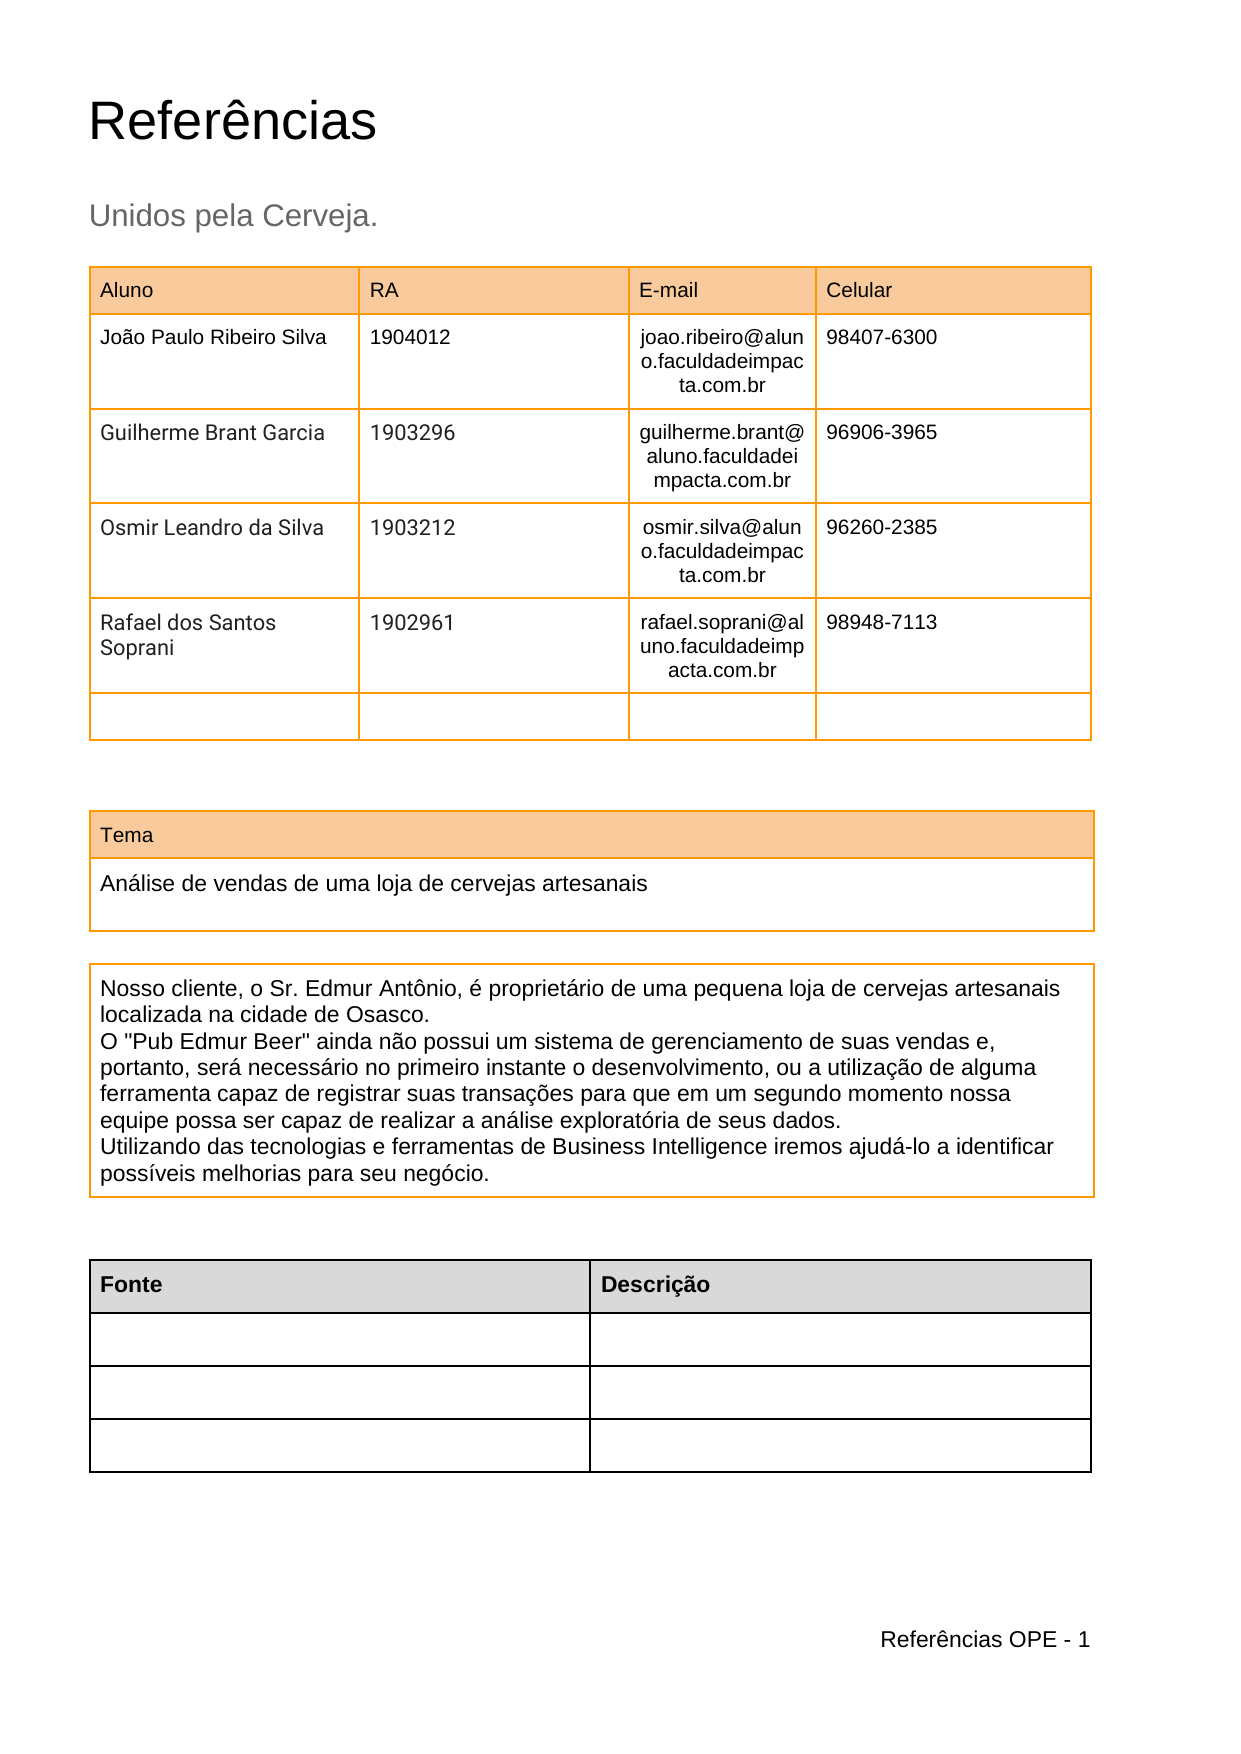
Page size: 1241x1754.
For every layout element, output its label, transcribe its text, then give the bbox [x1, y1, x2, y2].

table_header RA [360, 268, 628, 313]
title Referências [88, 88, 1090, 151]
table_cell [91, 1367, 589, 1418]
table_cell João Paulo Ribeiro Silva [91, 315, 358, 407]
table_header Fonte [91, 1261, 589, 1312]
table_cell [817, 694, 1090, 739]
table_cell [360, 694, 628, 739]
table_cell [91, 1420, 589, 1471]
table_cell [630, 694, 815, 739]
table_cell 1904012 [360, 315, 628, 407]
table_cell rafael.soprani@aluno.faculdadeimpacta.com.br [630, 599, 815, 692]
table_cell 96260-2385 [817, 504, 1090, 597]
table_cell Análise de vendas de uma loja de cervejas artesanais [91, 859, 1093, 930]
table_cell 1902961 [360, 599, 628, 692]
table_cell 98948-7113 [817, 599, 1090, 692]
table_cell osmir.silva@aluno.faculdadeimpacta.com.br [630, 504, 815, 597]
table_cell Osmir Leandro da Silva [91, 504, 358, 597]
table_cell 96906-3965 [817, 410, 1090, 502]
subtitle Unidos pela Cerveja. [88, 197, 1090, 232]
table_cell 98407-6300 [817, 315, 1090, 407]
table_header Tema [91, 812, 1093, 857]
table_header Descrição [591, 1261, 1090, 1312]
table_header E-mail [630, 268, 815, 313]
table_cell 1903296 [360, 410, 628, 502]
table_cell guilherme.brant@aluno.faculdadeimpacta.com.br [630, 410, 815, 502]
table_cell [591, 1367, 1090, 1418]
table_header Nosso cliente, o Sr. Edmur Antônio, é proprietário de uma pequena loja de cervejas artesanais localizada na cidade de Osasco. O "Pub Edmur Beer" ainda não possui um sistema de gerenciamento de suas vendas e, portanto, será necessário no primeiro instante o desenvolvimento, ou a utilização de alguma ferramenta capaz de registrar suas transações para que em um segundo momento nossa equipe possa ser capaz de realizar a análise exploratória de seus dados. Utilizando das tecnologias e ferramentas de Business Intelligence iremos ajudá-lo a identificar possíveis melhorias para seu negócio. [91, 965, 1093, 1196]
table_cell Rafael dos Santos Soprani [91, 599, 358, 692]
table_cell 1903212 [360, 504, 628, 597]
table_cell [591, 1314, 1090, 1365]
table_cell [91, 694, 358, 739]
table_header Aluno [91, 268, 358, 313]
table_cell joao.ribeiro@aluno.faculdadeimpacta.com.br [630, 315, 815, 407]
table_cell [591, 1420, 1090, 1471]
table_cell [91, 1314, 589, 1365]
table_header Celular [817, 268, 1090, 313]
table_cell Guilherme Brant Garcia [91, 410, 358, 502]
